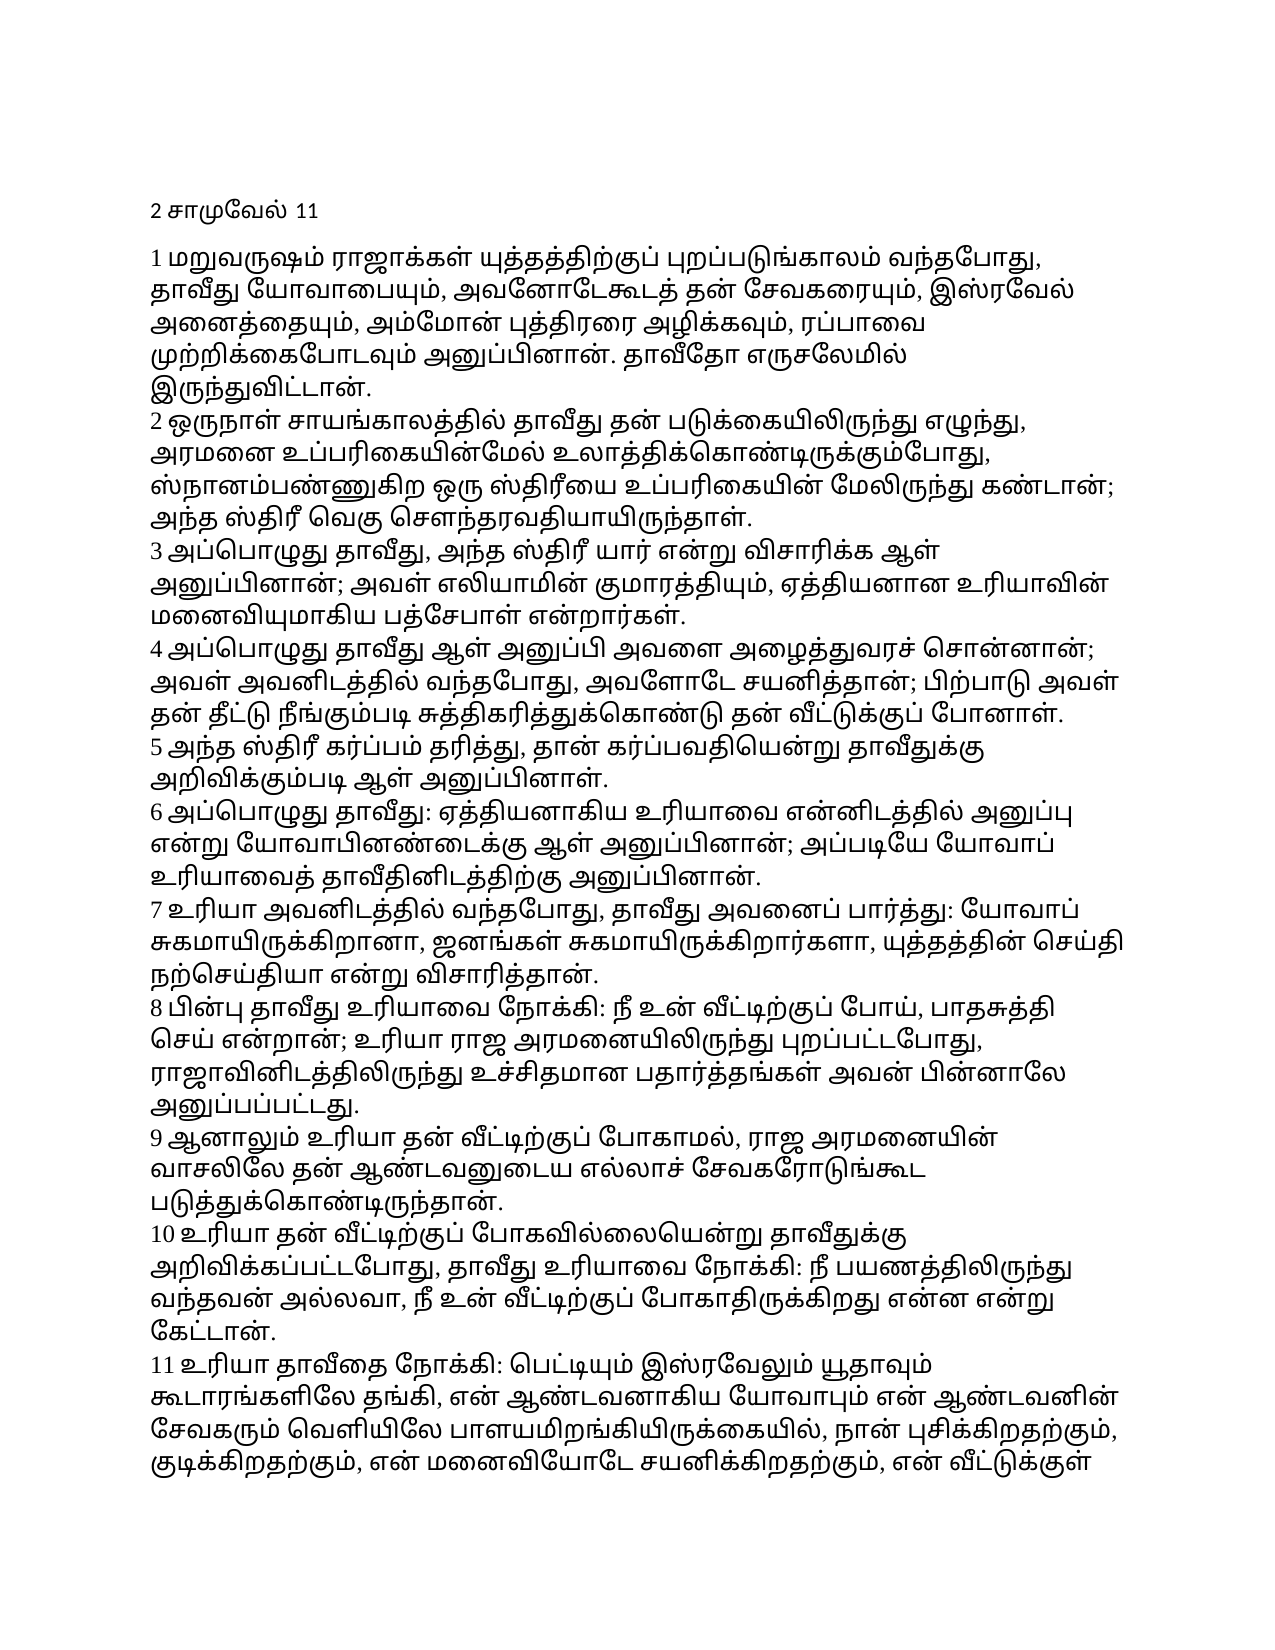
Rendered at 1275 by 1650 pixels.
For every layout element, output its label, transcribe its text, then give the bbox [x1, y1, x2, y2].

text 5அந்த ஸ்திரீ கர்ப்பம் தரித்து, தான் கர்ப்பவதியென்று தாவீதுக்கு அறிவிக்கும்படி ஆள் அனுப்பினாள். [150, 732, 1125, 797]
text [150, 1350, 1125, 1480]
text 3அப்பொழுது தாவீது, அந்த ஸ்திரீ யார் என்று விசாரிக்க ஆள் அனுப்பினான்; அவள் எலியாமின் குமாரத்தியும், ஏத்தியனான உரியாவின் மனைவியுமாகிய பத்சேபாள் என்றார்கள். [150, 536, 1125, 634]
text 6அப்பொழுது தாவீது: ஏத்தியனாகிய உரியாவை என்னிடத்தில் அனுப்பு என்று யோவாபினண்டைக்கு ஆள் அனுப்பினான்; அப்படியே யோவாப் உரியாவைத் தாவீதினிடத்திற்கு அனுப்பினான். [150, 797, 1125, 895]
text 2 சாமுவேல் 11 [150, 196, 1125, 224]
text 1மறுவருஷம் ராஜாக்கள் யுத்தத்திற்குப் புறப்படுங்காலம் வந்தபோது, தாவீது யோவாபையும், அவனோடேகூடத் தன் சேவகரையும், இஸ்ரவேல் அனைத்தையும், அம்மோன் புத்திரரை அழிக்கவும், ரப்பாவை முற்றிக்கைபோடவும் அனுப்பினான். தாவீதோ எருசலேமில் இருந்துவிட்டான். [150, 243, 1125, 406]
text 10உரியா தன் வீட்டிற்குப் போகவில்லையென்று தாவீதுக்கு அறிவிக்கப்பட்டபோது, தாவீது உரியாவை நோக்கி: நீ பயணத்திலிருந்து வந்தவன் அல்லவா, நீ உன் வீட்டிற்குப் போகாதிருக்கிறது என்ன என்று கேட்டான். [150, 1219, 1125, 1350]
text 8பின்பு தாவீது உரியாவை நோக்கி: நீ உன் வீட்டிற்குப் போய், பாதசுத்தி செய் என்றான்; உரியா ராஜ அரமனையிலிருந்து புறப்பட்டபோது, ராஜாவினிடத்திலிருந்து உச்சிதமான பதார்த்தங்கள் அவன் பின்னாலே அனுப்பப்பட்டது. [150, 993, 1125, 1123]
text 4அப்பொழுது தாவீது ஆள் அனுப்பி அவளை அழைத்துவரச் சொன்னான்; அவள் அவனிடத்தில் வந்தபோது, அவளோடே சயனித்தான்; பிற்பாடு அவள் தன் தீட்டு நீங்கும்படி சுத்திகரித்துக்கொண்டு தன் வீட்டுக்குப் போனாள். [150, 634, 1125, 732]
text 7உரியா அவனிடத்தில் வந்தபோது, தாவீது அவனைப் பார்த்து: யோவாப் சுகமாயிருக்கிறானா, ஜனங்கள் சுகமாயிருக்கிறார்களா, யுத்தத்தின் செய்தி நற்செய்தியா என்று விசாரித்தான். [150, 895, 1125, 993]
text 2ஒருநாள் சாயங்காலத்தில் தாவீது தன் படுக்கையிலிருந்து எழுந்து, அரமனை உப்பரிகையின்மேல் உலாத்திக்கொண்டிருக்கும்போது, ஸ்நானம்பண்ணுகிற ஒரு ஸ்திரீயை உப்பரிகையின் மேலிருந்து கண்டான்; அந்த ஸ்திரீ வெகு சௌந்தரவதியாயிருந்தாள். [150, 406, 1125, 536]
text 9ஆனாலும் உரியா தன் வீட்டிற்குப் போகாமல், ராஜ அரமனையின் வாசலிலே தன் ஆண்டவனுடைய எல்லாச் சேவகரோடுங்கூட படுத்துக்கொண்டிருந்தான். [150, 1123, 1125, 1219]
